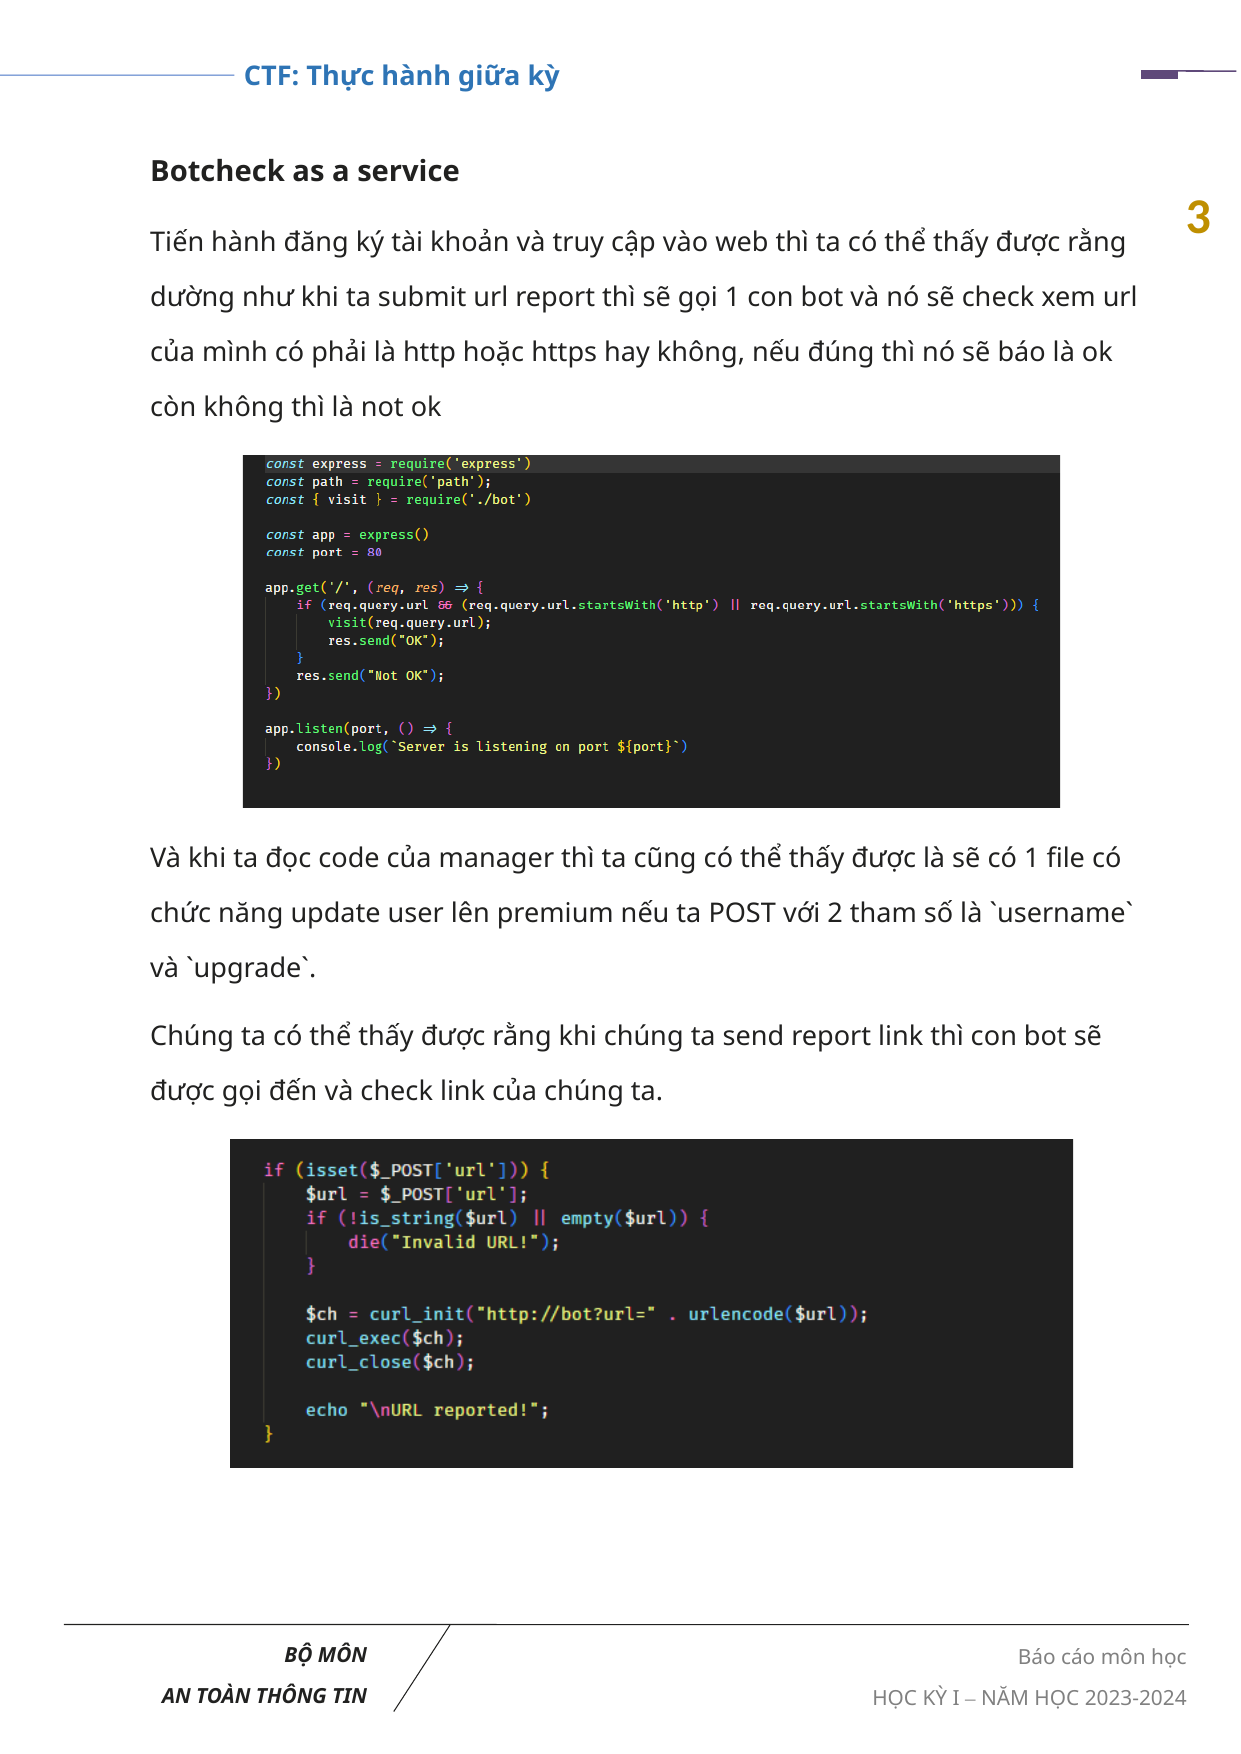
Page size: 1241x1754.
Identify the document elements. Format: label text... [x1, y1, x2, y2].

picture [242, 455, 1061, 808]
text Và khi ta đọc code của manager thì ta cũng có thể thấy được là sẽ có 1 file có chức năng update user lên premium nếu ta POST với 2 tham số là `username` và `upgrade`. [150, 838, 1153, 986]
text Chúng ta có thể thấy được rằng khi chúng ta send report link thì con bot sẽ được gọi đến và check link của chúng ta. [150, 1017, 1153, 1109]
picture [230, 1139, 1074, 1468]
text Botcheck as a service [150, 150, 1153, 190]
text Tiến hành đăng ký tài khoản và truy cập vào web thì ta có thể thấy được rằng dường như khi ta submit url report thì sẽ gọi 1 con bot và nó sẽ check xem url của mình có phải là http hoặc https hay không, nếu đúng thì nó sẽ báo là ok còn không thì là not ok [150, 222, 1153, 425]
